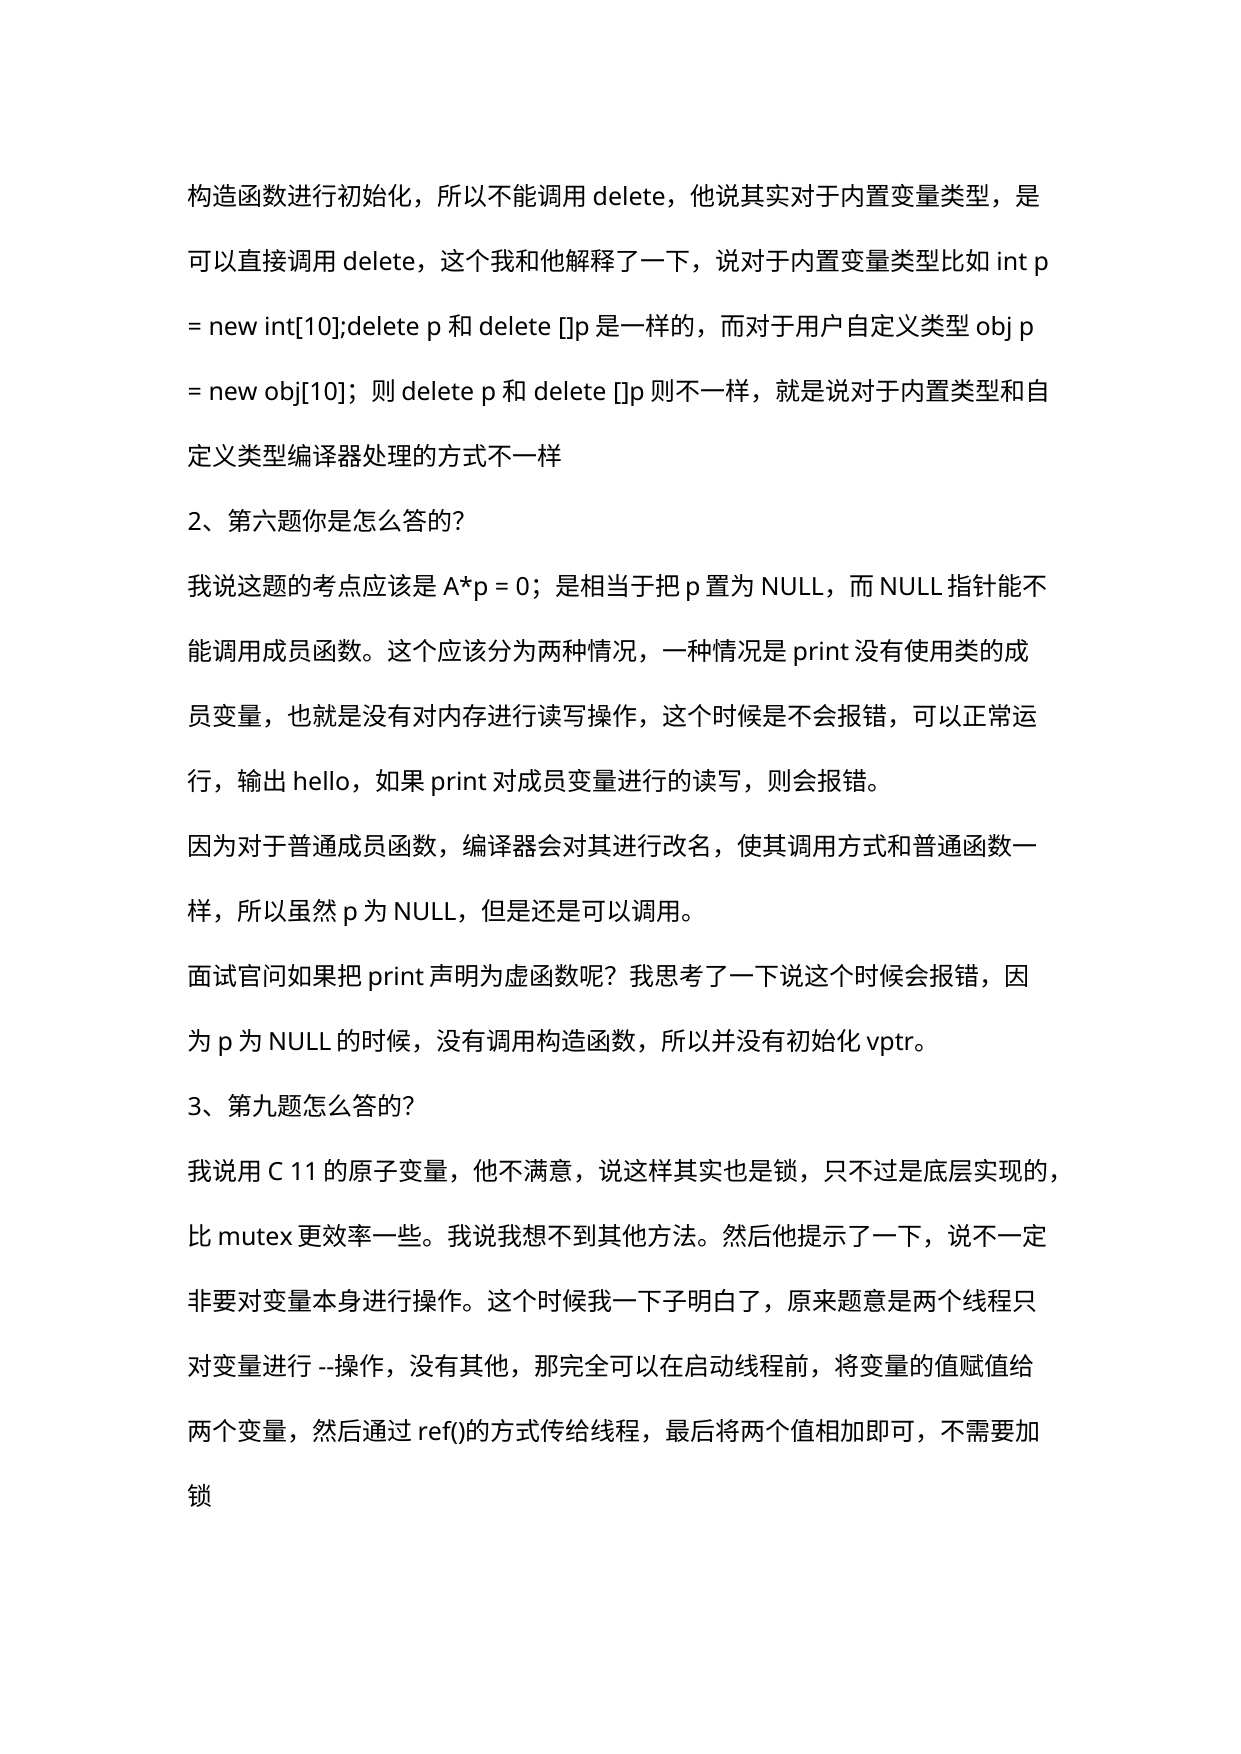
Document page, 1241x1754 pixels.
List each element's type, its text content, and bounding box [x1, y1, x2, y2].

text 2、第六题你是怎么答的？ [187, 487, 1053, 552]
text 面试官问如果把print声明为虚函数呢？我思考了一下说这个时候会报错，因为p为NULL的时候，没有调用构造函数，所以并没有初始化vptr。 [187, 942, 1053, 1072]
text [187, 162, 1053, 487]
text 3、第九题怎么答的？ [187, 1072, 1053, 1137]
text 因为对于普通成员函数，编译器会对其进行改名，使其调用方式和普通函数一样，所以虽然p为NULL，但是还是可以调用。 [187, 812, 1053, 942]
text 我说这题的考点应该是 A*p = 0；是相当于把p置为NULL，而NULL指针能不能调用成员函数。这个应该分为两种情况，一种情况是print没有使用类的成员变量，也就是没有对内存进行读写操作，这个时候是不会报错，可以正常运行，输出hello，如果print对成员变量进行的读写，则会报错。 [187, 552, 1053, 812]
text 我说用C 11的原子变量，他不满意，说这样其实也是锁，只不过是底层实现的，比mutex更效率一些。我说我想不到其他方法。然后他提示了一下，说不一定非要对变量本身进行操作。这个时候我一下子明白了，原来题意是两个线程只对变量进行 --操作，没有其他，那完全可以在启动线程前，将变量的值赋值给两个变量，然后通过ref()的方式传给线程，最后将两个值相加即可，不需要加锁 [187, 1137, 1053, 1527]
